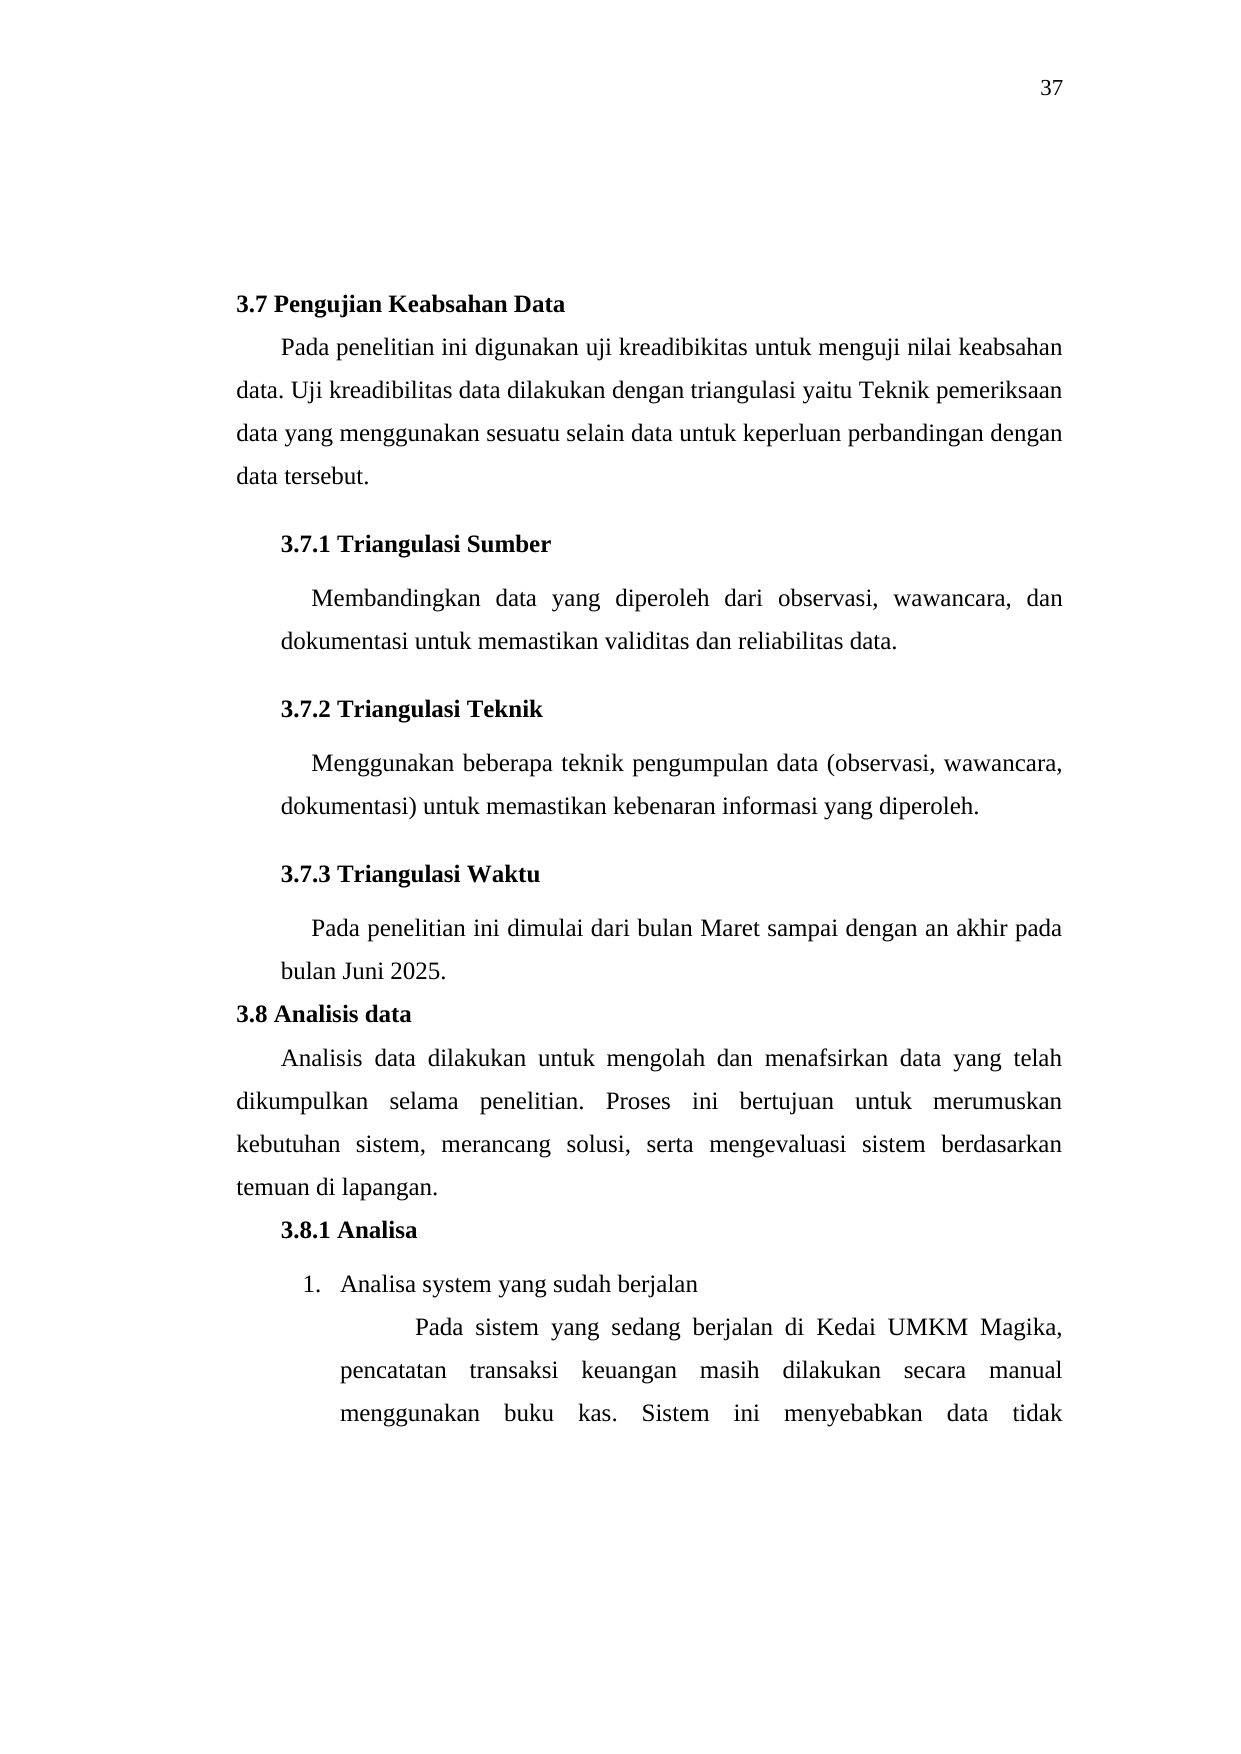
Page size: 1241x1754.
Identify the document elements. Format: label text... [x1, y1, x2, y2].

text Pada penelitian ini dimulai dari bulan Maret sampai dengan an akhir pada bulan Juni 2025. [281, 913, 1063, 985]
text 3.8.1 Analisa [281, 1215, 1063, 1244]
text 3.8 Analisis data [236, 999, 1063, 1028]
text Pada penelitian ini digunakan uji kreadibikitas untuk menguji nilai keabsahan data. Uji kreadibilitas data dilakukan dengan triangulasi yaitu Teknik pemeriksaan data yang menggunakan sesuatu selain data untuk keperluan perbandingan dengan data tersebut. [236, 332, 1063, 490]
subtitle 3.7 Pengujian Keabsahan Data [236, 289, 1063, 318]
text Menggunakan beberapa teknik pengumpulan data (observasi, wawancara, dokumentasi) untuk memastikan kebenaran informasi yang diperoleh. [281, 748, 1063, 820]
text 3.7.2 Triangulasi Teknik [281, 694, 1063, 723]
text Analisis data dilakukan untuk mengolah dan menafsirkan data yang telah dikumpulkan selama penelitian. Proses ini bertujuan untuk merumuskan kebutuhan sistem, merancang solusi, serta mengevaluasi sistem berdasarkan temuan di lapangan. [236, 1043, 1063, 1201]
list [340, 1312, 1063, 1427]
list Analisa system yang sudah berjalan [302, 1269, 1063, 1298]
text 3.7.3 Triangulasi Waktu [281, 859, 1063, 888]
text 3.7.1 Triangulasi Sumber [281, 529, 1063, 558]
text Membandingkan data yang diperoleh dari observasi, wawancara, dan dokumentasi untuk memastikan validitas dan reliabilitas data. [281, 583, 1063, 655]
